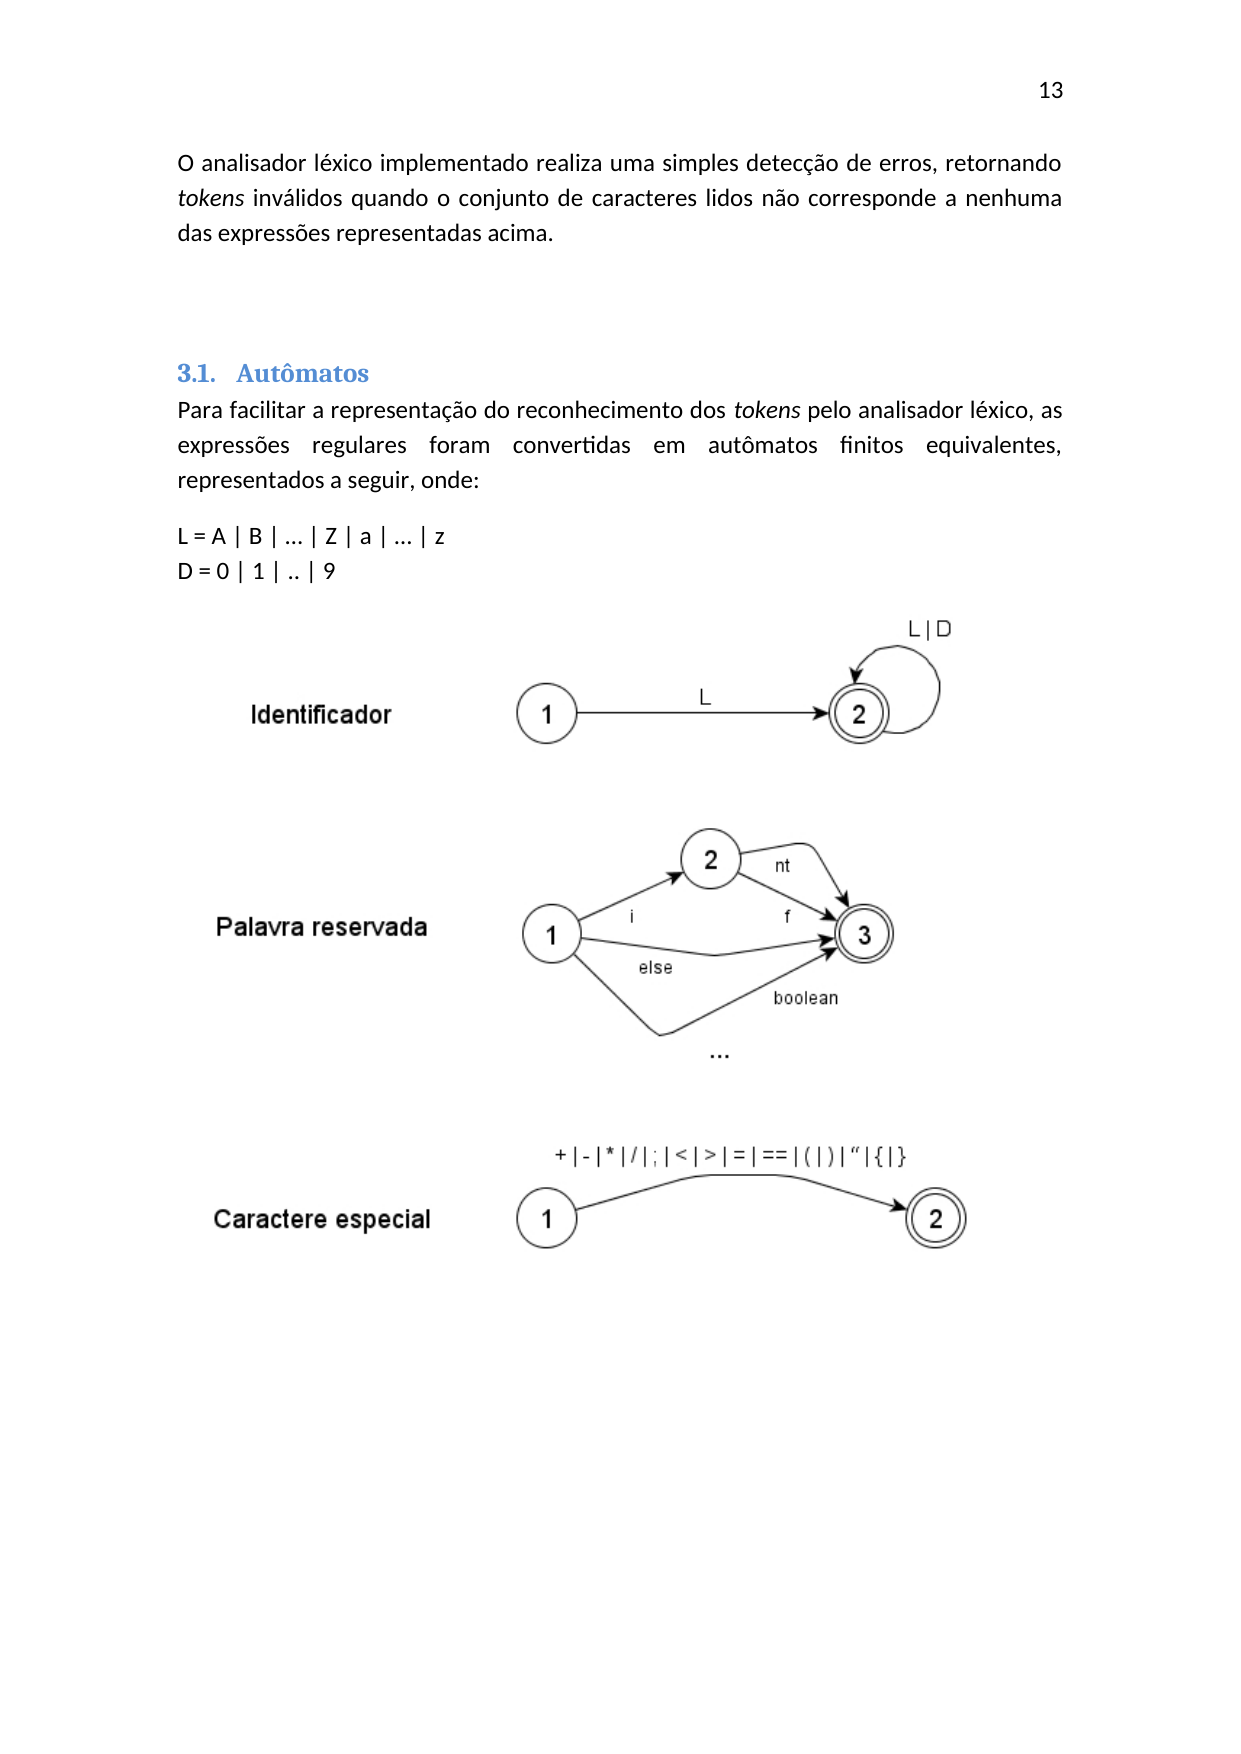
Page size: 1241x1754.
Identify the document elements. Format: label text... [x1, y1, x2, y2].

picture [177, 610, 987, 1269]
text O analisador léxico implementado realiza uma simples detecção de erros, retornando tokens inválidos quando o conjunto de caracteres lidos não corresponde a nenhuma das expressões representadas acima. [177, 148, 1063, 248]
text L = A | B | … | Z | a | … | z D = 0 | 1 | .. | 9 [177, 520, 1063, 586]
subtitle Autômatos [177, 358, 1063, 389]
text Para facilitar a representação do reconhecimento dos tokens pelo analisador léxico, as expressões regulares foram convertidas em autômatos finitos equivalentes, representados a seguir, onde: [177, 394, 1063, 495]
